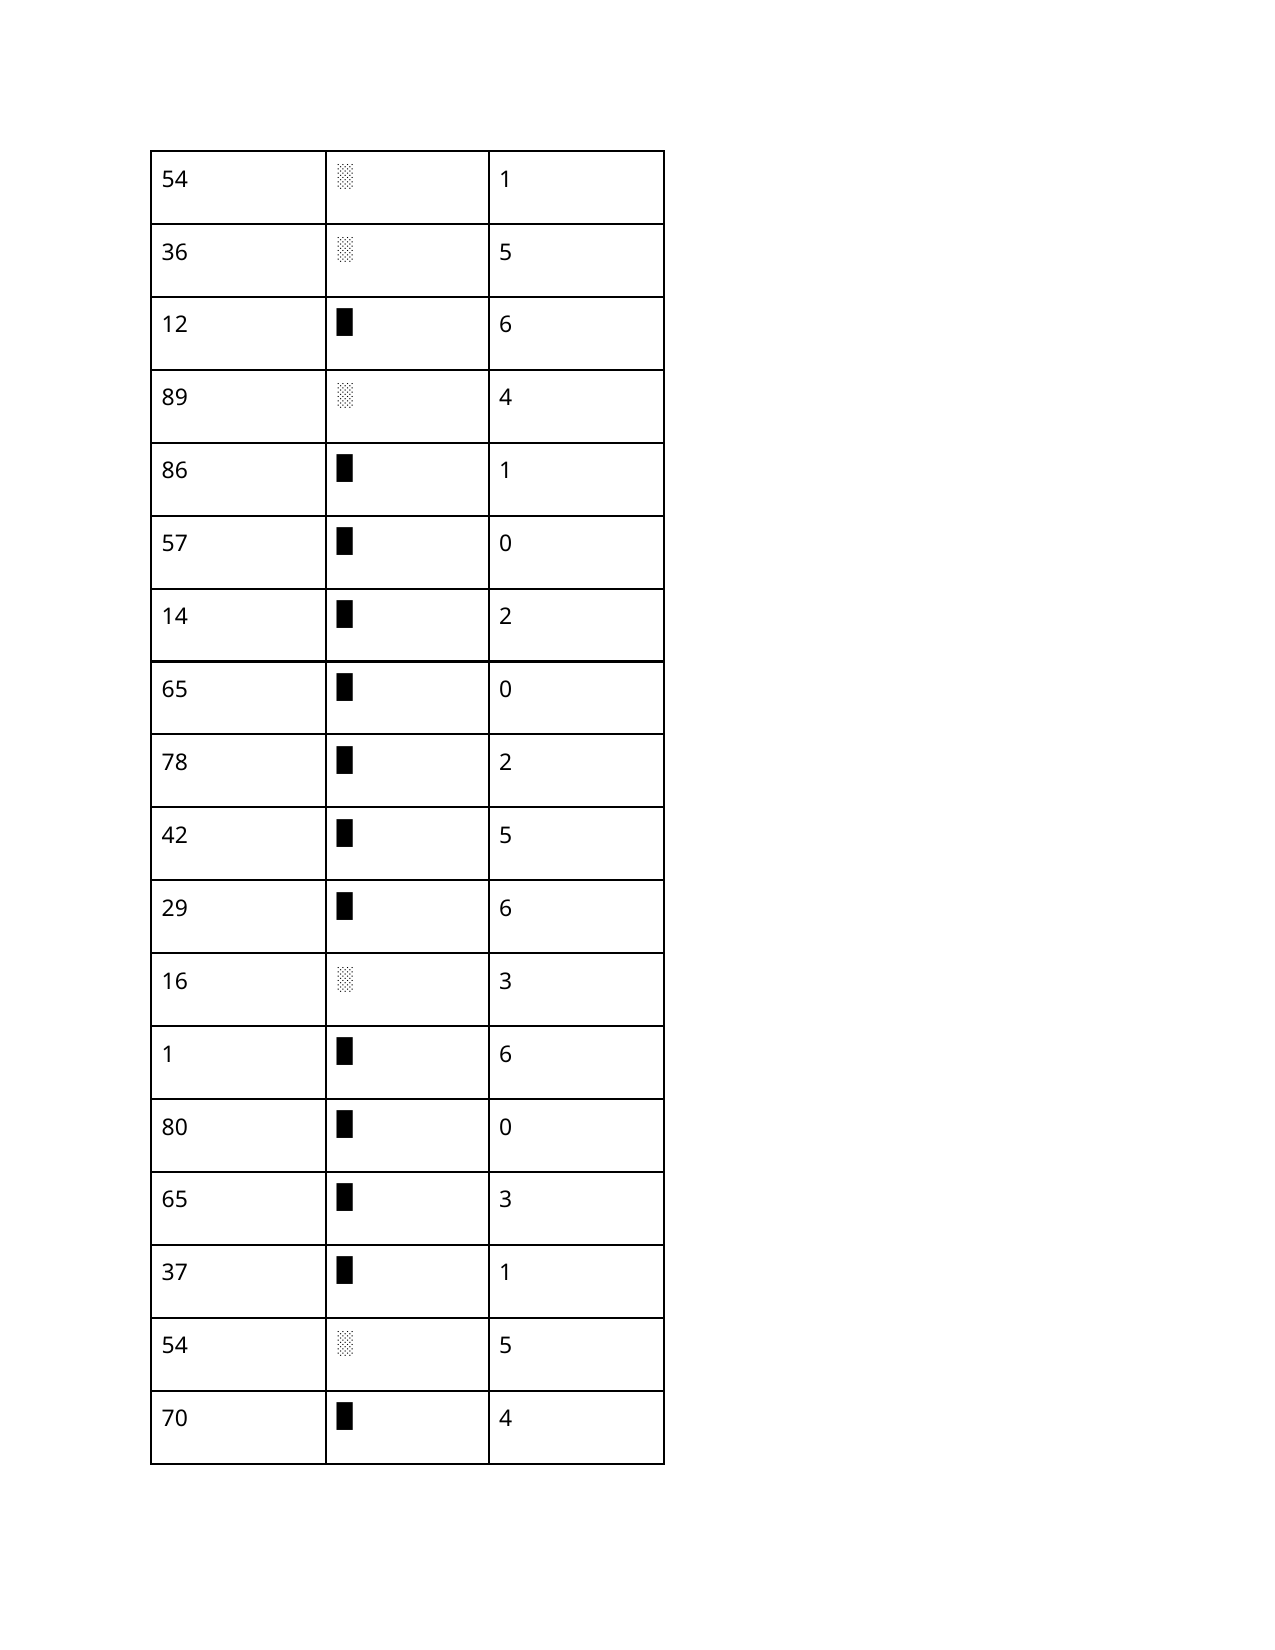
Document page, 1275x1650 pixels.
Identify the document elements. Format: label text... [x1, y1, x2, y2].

table_cell █ [327, 1173, 488, 1244]
table_cell ░ [327, 954, 488, 1025]
table_cell 14 [152, 590, 325, 660]
table_cell 1 [490, 152, 663, 223]
table_cell 29 [152, 881, 325, 952]
table_cell 12 [152, 298, 325, 369]
table_cell 1 [490, 444, 663, 514]
table_cell 3 [490, 954, 663, 1025]
table_cell ░ [327, 1319, 488, 1389]
table_cell █ [327, 1027, 488, 1098]
table_cell 78 [152, 735, 325, 806]
table_cell 5 [490, 808, 663, 879]
table_cell 3 [490, 1173, 663, 1244]
table_cell █ [327, 444, 488, 514]
table_cell 65 [152, 663, 325, 733]
table_cell 6 [490, 1027, 663, 1098]
table_cell █ [327, 663, 488, 733]
table_cell ░ [327, 152, 488, 223]
table_cell 5 [490, 1319, 663, 1389]
table_cell 65 [152, 1173, 325, 1244]
table_cell █ [327, 881, 488, 952]
table_cell 0 [490, 1100, 663, 1171]
table_cell █ [327, 1246, 488, 1317]
table_cell █ [327, 517, 488, 587]
table_cell █ [327, 1100, 488, 1171]
table_cell ░ [327, 371, 488, 442]
table_cell 80 [152, 1100, 325, 1171]
table_cell █ [327, 1392, 488, 1462]
table_cell 6 [490, 298, 663, 369]
table_cell 5 [490, 225, 663, 296]
table_cell 42 [152, 808, 325, 879]
table_cell █ [327, 590, 488, 660]
table_cell 0 [490, 517, 663, 587]
table_cell 0 [490, 663, 663, 733]
table_cell 70 [152, 1392, 325, 1462]
table_cell 2 [490, 735, 663, 806]
table_cell 6 [490, 881, 663, 952]
table_cell █ [327, 735, 488, 806]
table_cell 1 [490, 1246, 663, 1317]
table_cell 36 [152, 225, 325, 296]
table_cell █ [327, 298, 488, 369]
table_cell 89 [152, 371, 325, 442]
table_cell 1 [152, 1027, 325, 1098]
table_cell 4 [490, 371, 663, 442]
table_cell 86 [152, 444, 325, 514]
table_cell 2 [490, 590, 663, 660]
table_cell 16 [152, 954, 325, 1025]
table_cell █ [327, 808, 488, 879]
table_cell 4 [490, 1392, 663, 1462]
table_cell 54 [152, 152, 325, 223]
table_cell 54 [152, 1319, 325, 1389]
table_cell ░ [327, 225, 488, 296]
table_cell 37 [152, 1246, 325, 1317]
table_cell 57 [152, 517, 325, 587]
